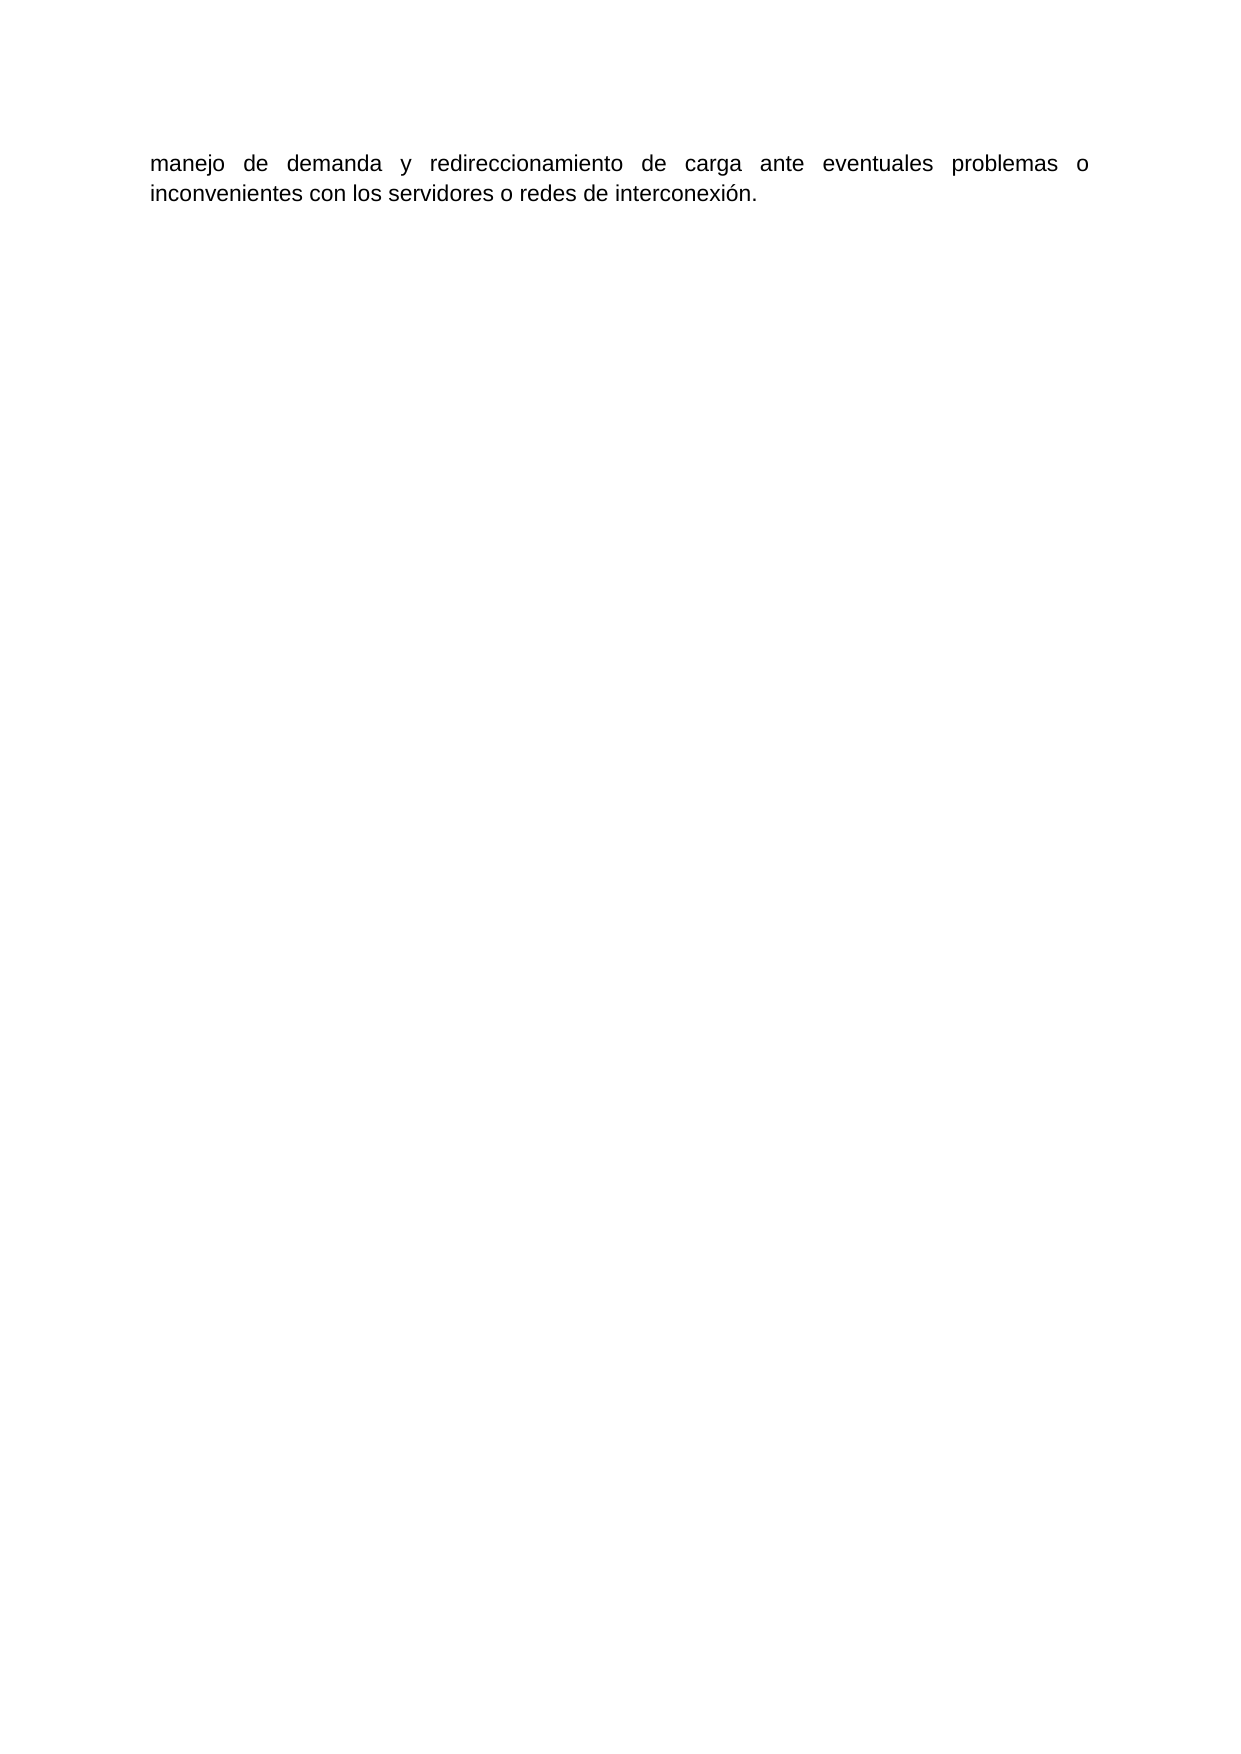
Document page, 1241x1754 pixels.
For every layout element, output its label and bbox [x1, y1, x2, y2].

text [150, 150, 1090, 207]
